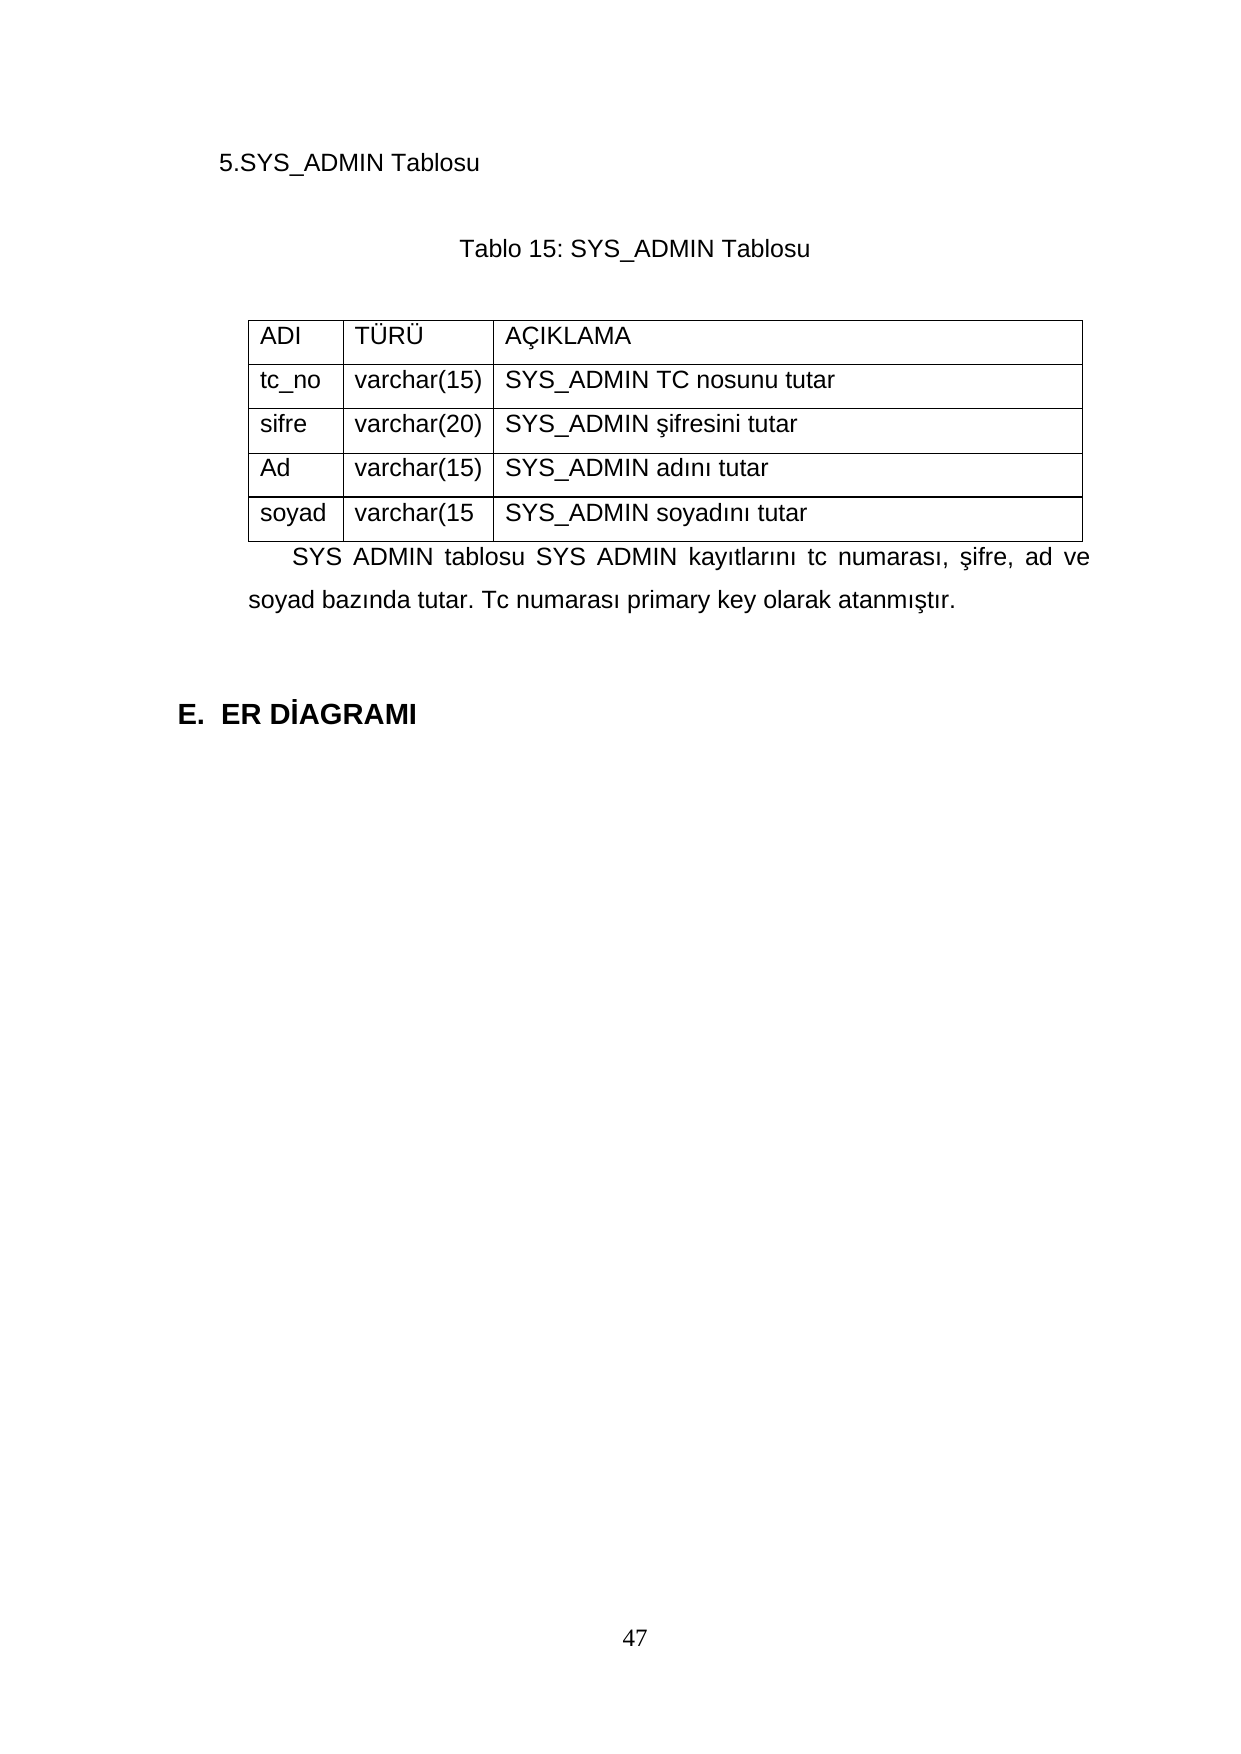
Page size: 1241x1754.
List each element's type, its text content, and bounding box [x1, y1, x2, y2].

table_cell sifre [249, 409, 343, 452]
table_cell varchar(15) [344, 454, 493, 496]
table_cell SYS_ADMIN şifresini tutar [494, 409, 1082, 452]
table_cell tc_no [249, 365, 343, 408]
table_cell varchar(20) [344, 409, 493, 452]
text 5.SYS_ADMIN Tablosu [177, 148, 1092, 176]
table_header TÜRÜ [344, 321, 493, 364]
text E. ER DİAGRAMI [177, 697, 1092, 731]
table_cell SYS_ADMIN soyadını tutar [494, 498, 1082, 541]
table_cell varchar(15 [344, 498, 493, 541]
table_cell Ad [249, 454, 343, 496]
table_header AÇIKLAMA [494, 321, 1082, 364]
table_cell SYS_ADMIN TC nosunu tutar [494, 365, 1082, 408]
text SYS ADMIN tablosu SYS ADMIN kayıtlarını tc numarası, şifre, ad ve soyad bazında tutar. Tc numarası primary key olarak atanmıştır. [248, 542, 1092, 613]
table_cell soyad [249, 498, 343, 541]
table_cell SYS_ADMIN adını tutar [494, 454, 1082, 496]
table_cell varchar(15) [344, 365, 493, 408]
table_header ADI [249, 321, 343, 364]
text Tablo 15: SYS_ADMIN Tablosu [177, 234, 1092, 263]
